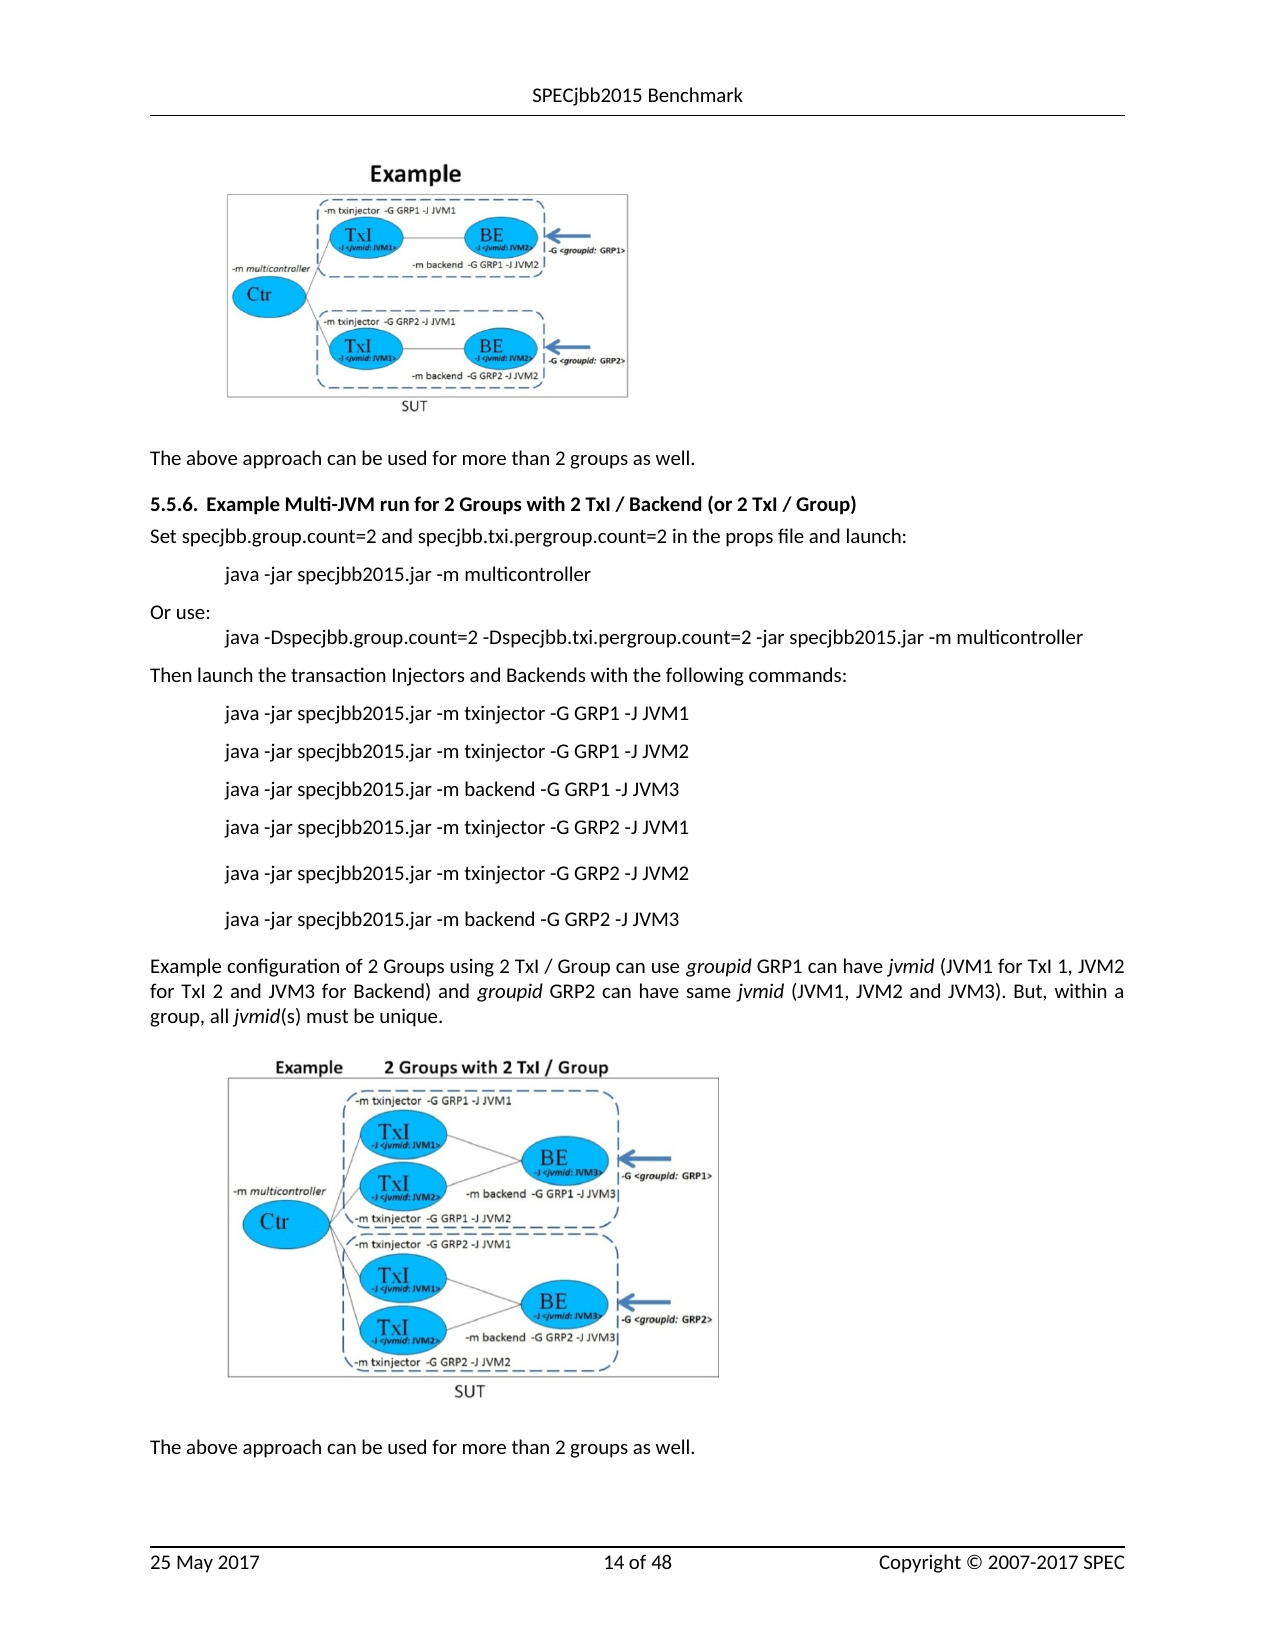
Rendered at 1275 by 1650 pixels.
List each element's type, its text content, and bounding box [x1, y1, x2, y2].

text java -Dspecjbb.group.count=2 -Dspecjbb.txi.pergroup.count=2 -jar specjbb2015.jar -m multicontroller [225, 624, 1125, 650]
text Set specjbb.group.count=2 and specjbb.txi.pergroup.count=2 in the props file and launch: [150, 523, 1125, 549]
text java -jar specjbb2015.jar -m backend -G GRP1 -J JVM3 [150, 776, 1125, 802]
text java -jar specjbb2015.jar -m txinjector -G GRP2 -J JVM2 [225, 860, 1125, 886]
text The above approach can be used for more than 2 groups as well. [150, 1434, 1125, 1460]
text java -jar specjbb2015.jar -m txinjector -G GRP1 -J JVM2 [225, 738, 1125, 764]
text Example configuration of 2 Groups using 2 TxI / Group can use groupid GRP1 can have jvmid (JVM1 for TxI 1, JVM2 for TxI 2 and JVM3 for Backend) and groupid GRP2 can have same jvmid (JVM1, JVM2 and JVM3). But, within a group, all jvmid(s) must be unique. [150, 953, 1125, 1029]
text Or use: [150, 599, 1125, 624]
subtitle Example Multi-JVM run for 2 Groups with 2 TxI / Backend (or 2 TxI / Group) [150, 492, 1125, 517]
text java -jar specjbb2015.jar -m backend -G GRP2 -J JVM3 [150, 907, 1125, 932]
text java -jar specjbb2015.jar -m txinjector -G GRP2 -J JVM1 [225, 814, 1125, 839]
picture [225, 1050, 719, 1414]
text java -jar specjbb2015.jar -m multicontroller [225, 561, 1125, 587]
text The above approach can be used for more than 2 groups as well. [150, 445, 1125, 471]
text Then launch the transaction Injectors and Backends with the following commands: [150, 662, 1125, 688]
text java -jar specjbb2015.jar -m txinjector -G GRP1 -J JVM1 [225, 700, 1125, 726]
picture [225, 150, 631, 425]
